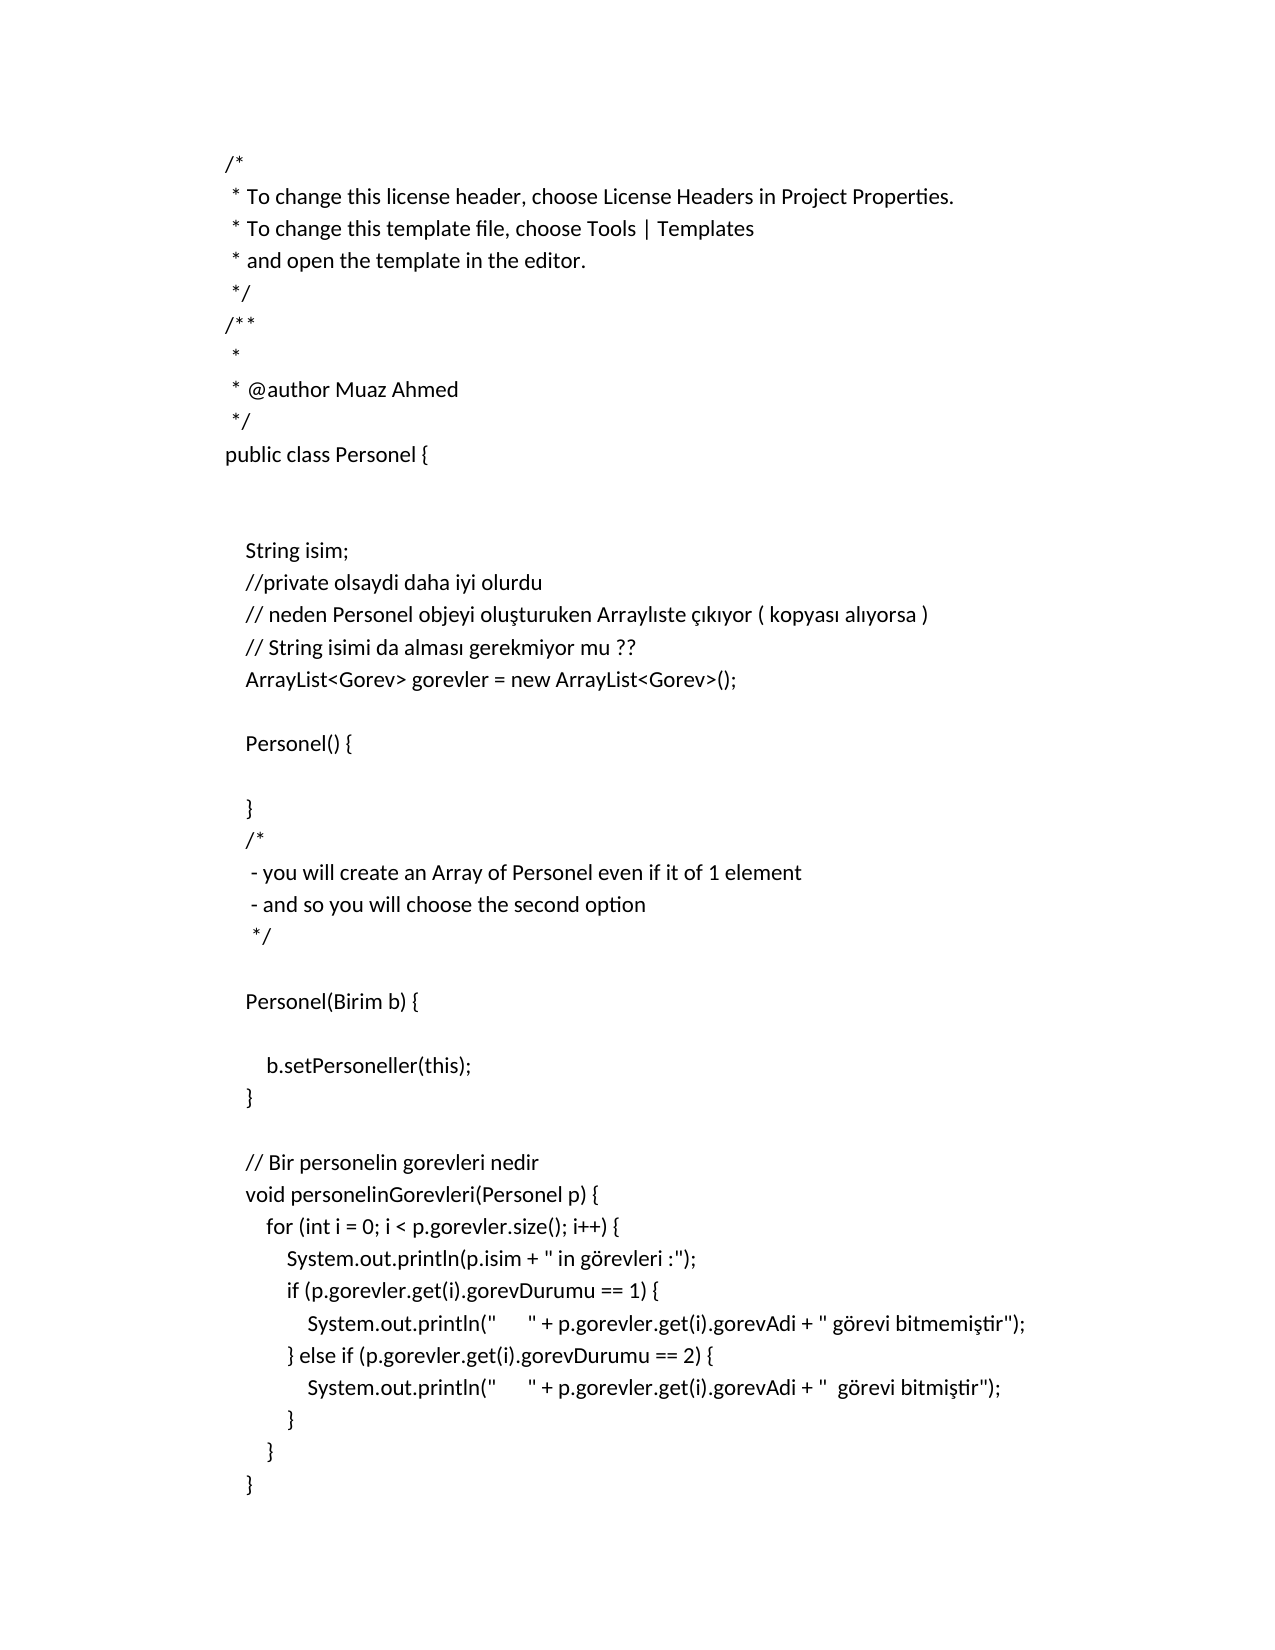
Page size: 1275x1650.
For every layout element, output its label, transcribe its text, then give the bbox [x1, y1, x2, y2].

list for (int i = 0; i < p.gorevler.size(); i++) { [225, 1212, 1125, 1240]
list // String isimi da alması gerekmiyor mu ?? [225, 633, 1125, 661]
list * @author Muaz Ahmed [225, 375, 1125, 403]
list String isim; [225, 536, 1125, 564]
list */ [225, 407, 1125, 436]
list } [225, 1437, 1125, 1466]
list /** [225, 311, 1125, 339]
list - you will create an Array of Personel even if it of 1 element [225, 858, 1125, 886]
list } [225, 1083, 1125, 1111]
list * [225, 343, 1125, 371]
list * To change this template file, choose Tools | Templates [225, 214, 1125, 242]
list void personelinGorevleri(Personel p) { [225, 1180, 1125, 1208]
list // neden Personel objeyi oluşturuken Arraylıste çıkıyor ( kopyası alıyorsa ) [225, 601, 1125, 629]
list System.out.println(" " + p.gorevler.get(i).gorevAdi + " görevi bitmiştir"); [225, 1373, 1125, 1401]
list b.setPersoneller(this); [225, 1051, 1125, 1079]
list * To change this license header, choose License Headers in Project Properties. [225, 182, 1125, 210]
list System.out.println(" " + p.gorevler.get(i).gorevAdi + " görevi bitmemiştir"); [225, 1309, 1125, 1337]
list } [225, 794, 1125, 822]
list - and so you will choose the second option [225, 890, 1125, 918]
list } else if (p.gorevler.get(i).gorevDurumu == 2) { [225, 1341, 1125, 1369]
list * and open the template in the editor. [225, 247, 1125, 274]
list } [225, 1470, 1125, 1498]
list } [225, 1405, 1125, 1433]
list */ [225, 922, 1125, 951]
list ArrayList<Gorev> gorevler = new ArrayList<Gorev>(); [225, 665, 1125, 693]
list /* [225, 150, 1125, 178]
list Personel(Birim b) { [225, 987, 1125, 1015]
list public class Personel { [225, 440, 1125, 468]
list //private olsaydi daha iyi olurdu [225, 568, 1125, 596]
list System.out.println(p.isim + " in görevleri :"); [225, 1244, 1125, 1272]
list // Bir personelin gorevleri nedir [225, 1148, 1125, 1176]
list if (p.gorevler.get(i).gorevDurumu == 1) { [225, 1277, 1125, 1304]
list */ [225, 279, 1125, 307]
list Personel() { [225, 729, 1125, 757]
list /* [225, 826, 1125, 854]
